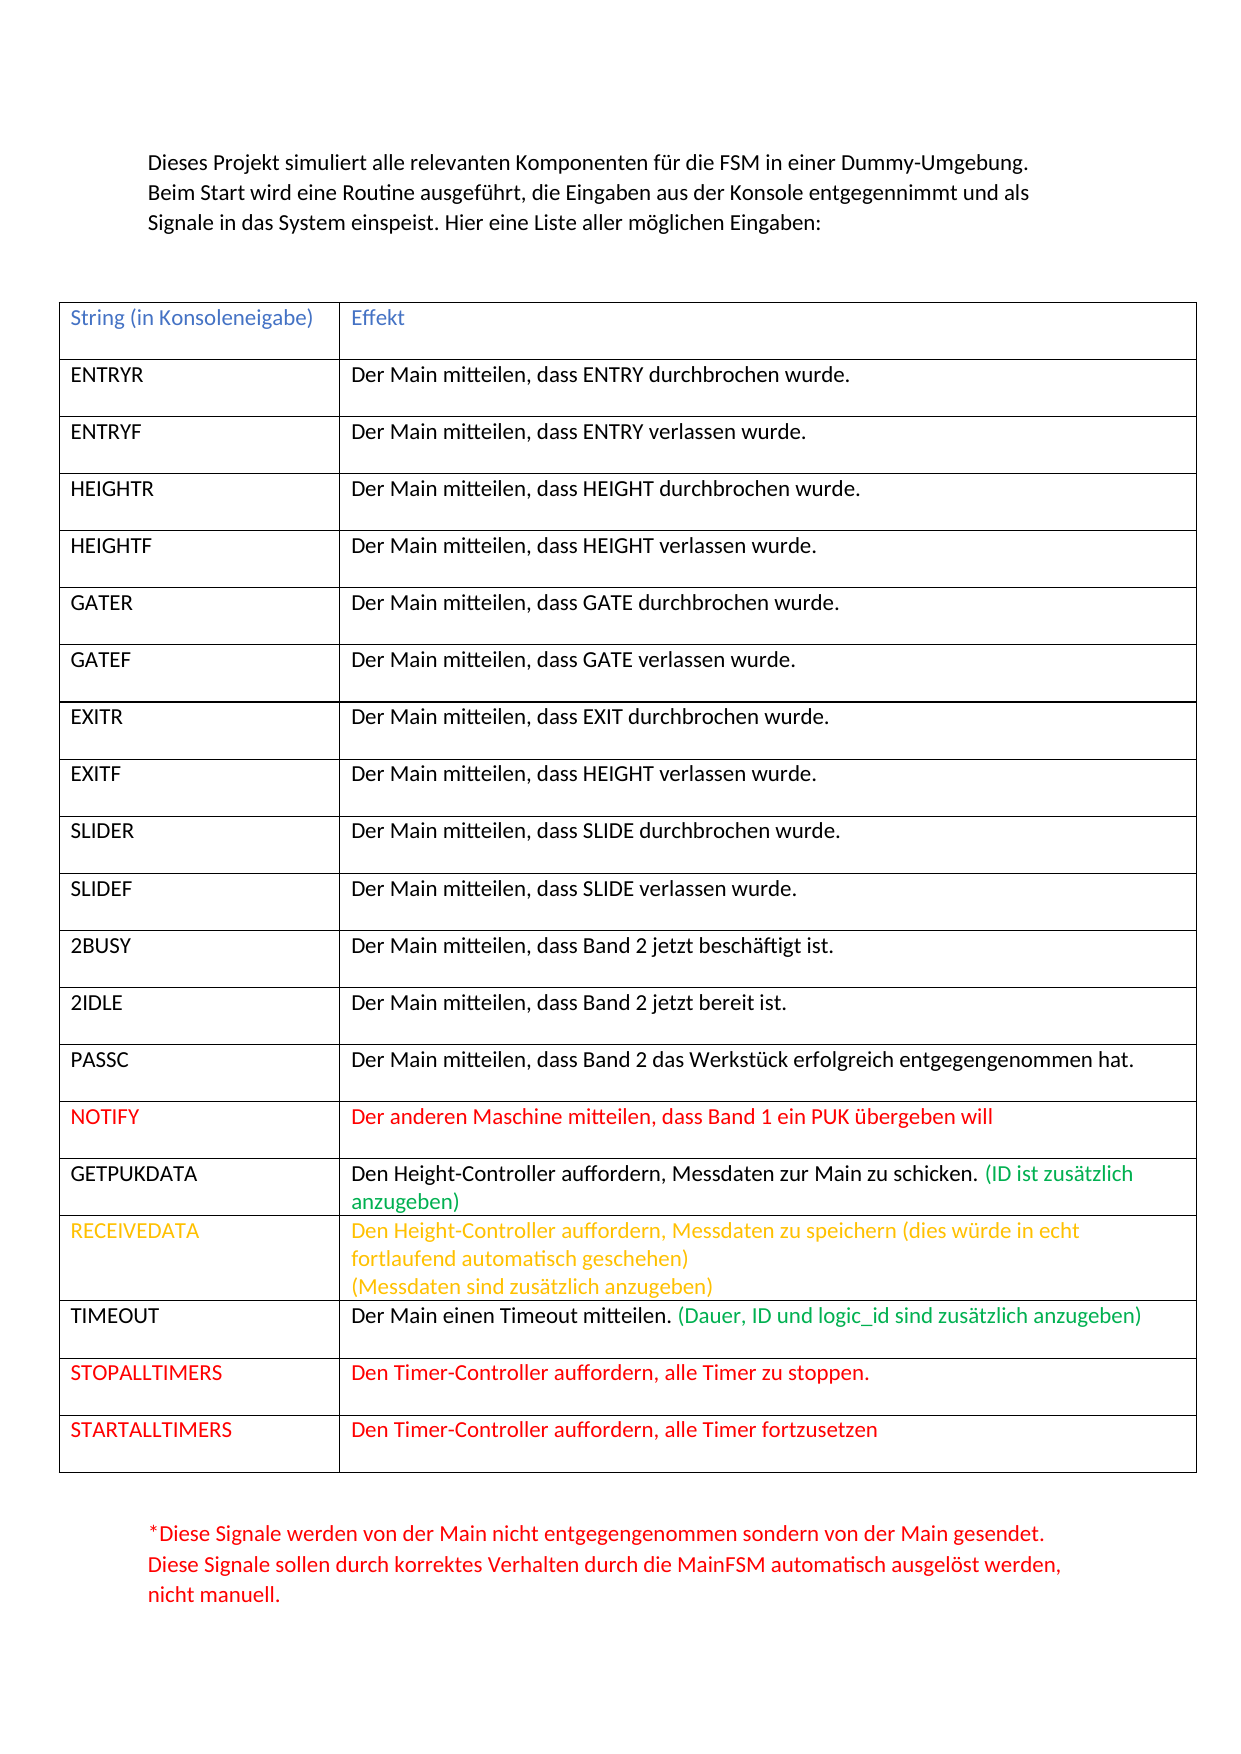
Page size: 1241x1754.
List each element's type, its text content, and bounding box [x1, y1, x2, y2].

table_cell Den Height-Controller auffordern, Messdaten zu speichern (dies würde in echt fortlaufend automatisch geschehen) (Messdaten sind zusätzlich anzugeben) [340, 1216, 1196, 1300]
table_cell Der Main mitteilen, dass ENTRY durchbrochen wurde. [340, 360, 1196, 416]
table_cell 2BUSY [60, 931, 339, 987]
table_cell Der anderen Maschine mitteilen, dass Band 1 ein PUK übergeben will [340, 1102, 1196, 1158]
table_cell GATER [60, 588, 339, 644]
text *Diese Signale werden von der Main nicht entgegengenommen sondern von der Main gesendet. Diese Signale sollen durch korrektes Verhalten durch die MainFSM automatisch ausgelöst werden, nicht manuell. [148, 1519, 1092, 1608]
table_cell Der Main mitteilen, dass EXIT durchbrochen wurde. [340, 703, 1196, 758]
table_cell RECEIVEDATA [60, 1216, 339, 1300]
table_cell Der Main mitteilen, dass HEIGHT verlassen wurde. [340, 531, 1196, 587]
table_header Effekt [340, 303, 1196, 359]
table_cell 2IDLE [60, 988, 339, 1044]
table_cell Den Height-Controller auffordern, Messdaten zur Main zu schicken. (ID ist zusätzlich anzugeben) [340, 1159, 1196, 1215]
table_cell PASSC [60, 1045, 339, 1101]
table_cell HEIGHTF [60, 531, 339, 587]
table_cell Der Main mitteilen, dass GATE verlassen wurde. [340, 645, 1196, 701]
table_cell Der Main mitteilen, dass Band 2 das Werkstück erfolgreich entgegengenommen hat. [340, 1045, 1196, 1101]
table_cell SLIDEF [60, 874, 339, 930]
table_cell Der Main mitteilen, dass HEIGHT verlassen wurde. [340, 760, 1196, 816]
table_cell Der Main mitteilen, dass Band 2 jetzt bereit ist. [340, 988, 1196, 1044]
table_cell Den Timer-Controller auffordern, alle Timer zu stoppen. [340, 1359, 1196, 1414]
table_cell Der Main mitteilen, dass SLIDE verlassen wurde. [340, 874, 1196, 930]
table_cell EXITR [60, 703, 339, 758]
table_cell Der Main mitteilen, dass ENTRY verlassen wurde. [340, 417, 1196, 473]
table_cell Der Main mitteilen, dass SLIDE durchbrochen wurde. [340, 817, 1196, 873]
table_cell STOPALLTIMERS [60, 1359, 339, 1414]
table_cell EXITF [60, 760, 339, 816]
table_cell TIMEOUT [60, 1301, 339, 1357]
table_cell SLIDER [60, 817, 339, 873]
table_cell Den Timer-Controller auffordern, alle Timer fortzusetzen [340, 1416, 1196, 1472]
table_header String (in Konsoleneigabe) [60, 303, 339, 359]
table_cell ENTRYF [60, 417, 339, 473]
table_cell Der Main mitteilen, dass HEIGHT durchbrochen wurde. [340, 474, 1196, 530]
table_cell Der Main einen Timeout mitteilen. (Dauer, ID und logic_id sind zusätzlich anzugeben) [340, 1301, 1196, 1357]
table_cell HEIGHTR [60, 474, 339, 530]
text Dieses Projekt simuliert alle relevanten Komponenten für die FSM in einer Dummy-Umgebung. Beim Start wird eine Routine ausgeführt, die Eingaben aus der Konsole entgegennimmt und als Signale in das System einspeist. Hier eine Liste aller möglichen Eingaben: [148, 148, 1092, 236]
table_cell STARTALLTIMERS [60, 1416, 339, 1472]
table_cell Der Main mitteilen, dass Band 2 jetzt beschäftigt ist. [340, 931, 1196, 987]
table_cell GATEF [60, 645, 339, 701]
table_cell Der Main mitteilen, dass GATE durchbrochen wurde. [340, 588, 1196, 644]
table_cell GETPUKDATA [60, 1159, 339, 1215]
table_cell ENTRYR [60, 360, 339, 416]
table_cell NOTIFY [60, 1102, 339, 1158]
